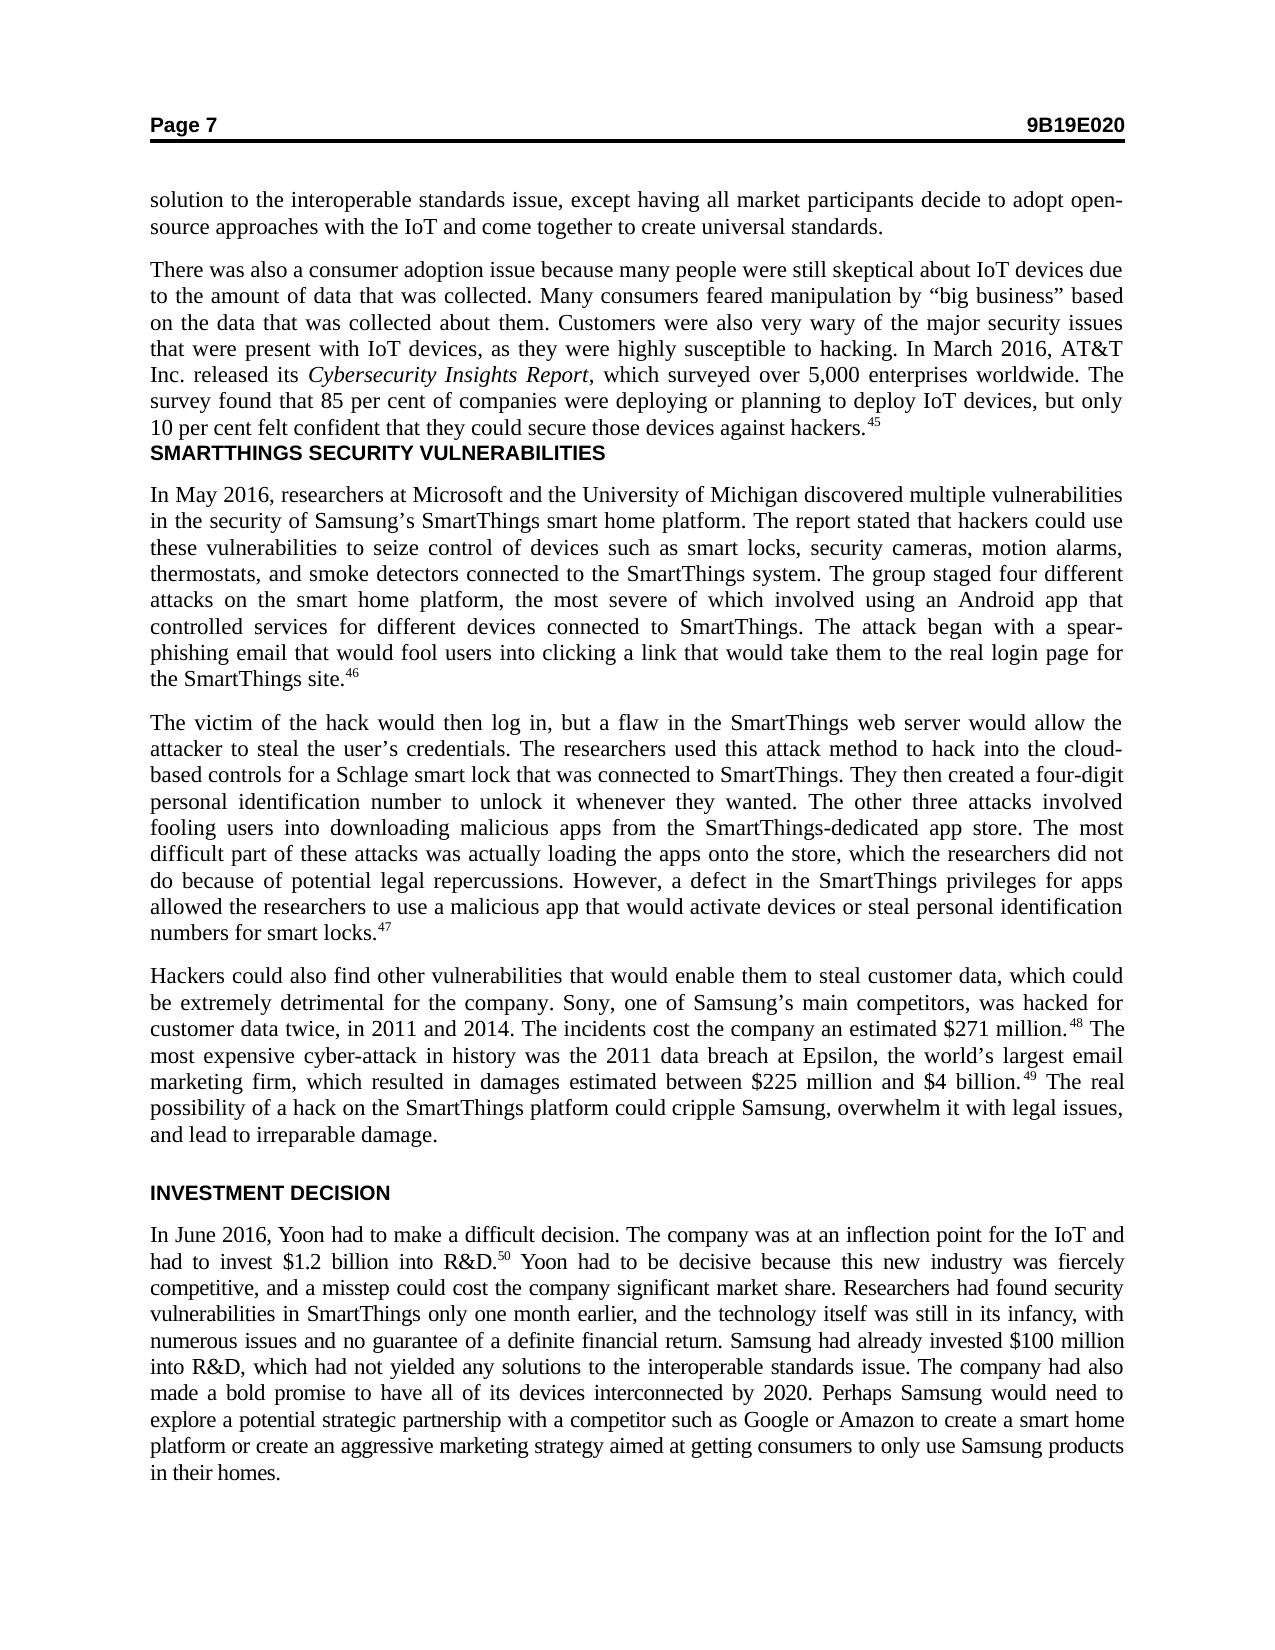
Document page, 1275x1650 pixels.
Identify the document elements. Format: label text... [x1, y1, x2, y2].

text The victim of the hack would then log in, but a flaw in the SmartThings web server would allow the attacker to steal the user’s credentials. The researchers used this attack method to hack into the cloud-based controls for a Schlage smart lock that was connected to SmartThings. They then created a four-digit personal identification number to unlock it whenever they wanted. The other three attacks involved fooling users into downloading malicious apps from the SmartThings-dedicated app store. The most difficult part of these attacks was actually loading the apps onto the store, which the researchers did not do because of potential legal repercussions. However, a defect in the SmartThings privileges for apps allowed the researchers to use a malicious app that would activate devices or steal personal identification numbers for smart locks. [150, 709, 1125, 946]
text There was also a consumer adoption issue because many people were still skeptical about IoT devices due to the amount of data that was collected. Many consumers feared manipulation by “big business” based on the data that was collected about them. Customers were also very wary of the major security issues that were present with IoT devices, as they were highly susceptible to hacking. In March 2016, AT&T Inc. released its Cybersecurity Insights Report, which surveyed over 5,000 enterprises worldwide. The survey found that 85 per cent of companies were deploying or planning to deploy IoT devices, but only 10 per cent felt confident that they could secure those devices against hackers. [150, 256, 1125, 440]
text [150, 186, 1125, 239]
text Hackers could also find other vulnerabilities that would enable them to steal customer data, which could be extremely detrimental for the company. Sony, one of Samsung’s main competitors, was hacked for customer data twice, in 2011 and 2014. The incidents cost the company an estimated $271 million. The most expensive cyber-attack in history was the 2011 data breach at Epsilon, the world’s largest email marketing firm, which resulted in damages estimated between $225 million and $4 billion. The real possibility of a hack on the SmartThings platform could cripple Samsung, overwhelm it with legal issues, and lead to irreparable damage. [150, 963, 1125, 1147]
text In June 2016, Yoon had to make a difficult decision. The company was at an inflection point for the IoT and had to invest $1.2 billion into R&D. Yoon had to be decisive because this new industry was fiercely competitive, and a misstep could cost the company significant market share. Researchers had found security vulnerabilities in SmartThings only one month earlier, and the technology itself was still in its infancy, with numerous issues and no guarantee of a definite financial return. Samsung had already invested $100 million into R&D, which had not yielded any solutions to the interoperable standards issue. The company had also made a bold promise to have all of its devices interconnected by 2020. Perhaps Samsung would need to explore a potential strategic partnership with a competitor such as Google or Amazon to create a smart home platform or create an aggressive marketing strategy aimed at getting consumers to only use Samsung products in their homes. [150, 1221, 1125, 1485]
text In May 2016, researchers at Microsoft and the University of Michigan discovered multiple vulnerabilities in the security of Samsung’s SmartThings smart home platform. The report stated that hackers could use these vulnerabilities to seize control of devices such as smart locks, security cameras, motion alarms, thermostats, and smoke detectors connected to the SmartThings system. The group staged four different attacks on the smart home platform, the most severe of which involved using an Android app that controlled services for different devices connected to SmartThings. The attack began with a spear-phishing email that would fool users into clicking a link that would take them to the real login page for the SmartThings site. [150, 481, 1125, 692]
text SMARTTHINGS SECURITY VULNERABILITIES [150, 440, 1125, 464]
text INVESTMENT DECISION [150, 1181, 1125, 1204]
